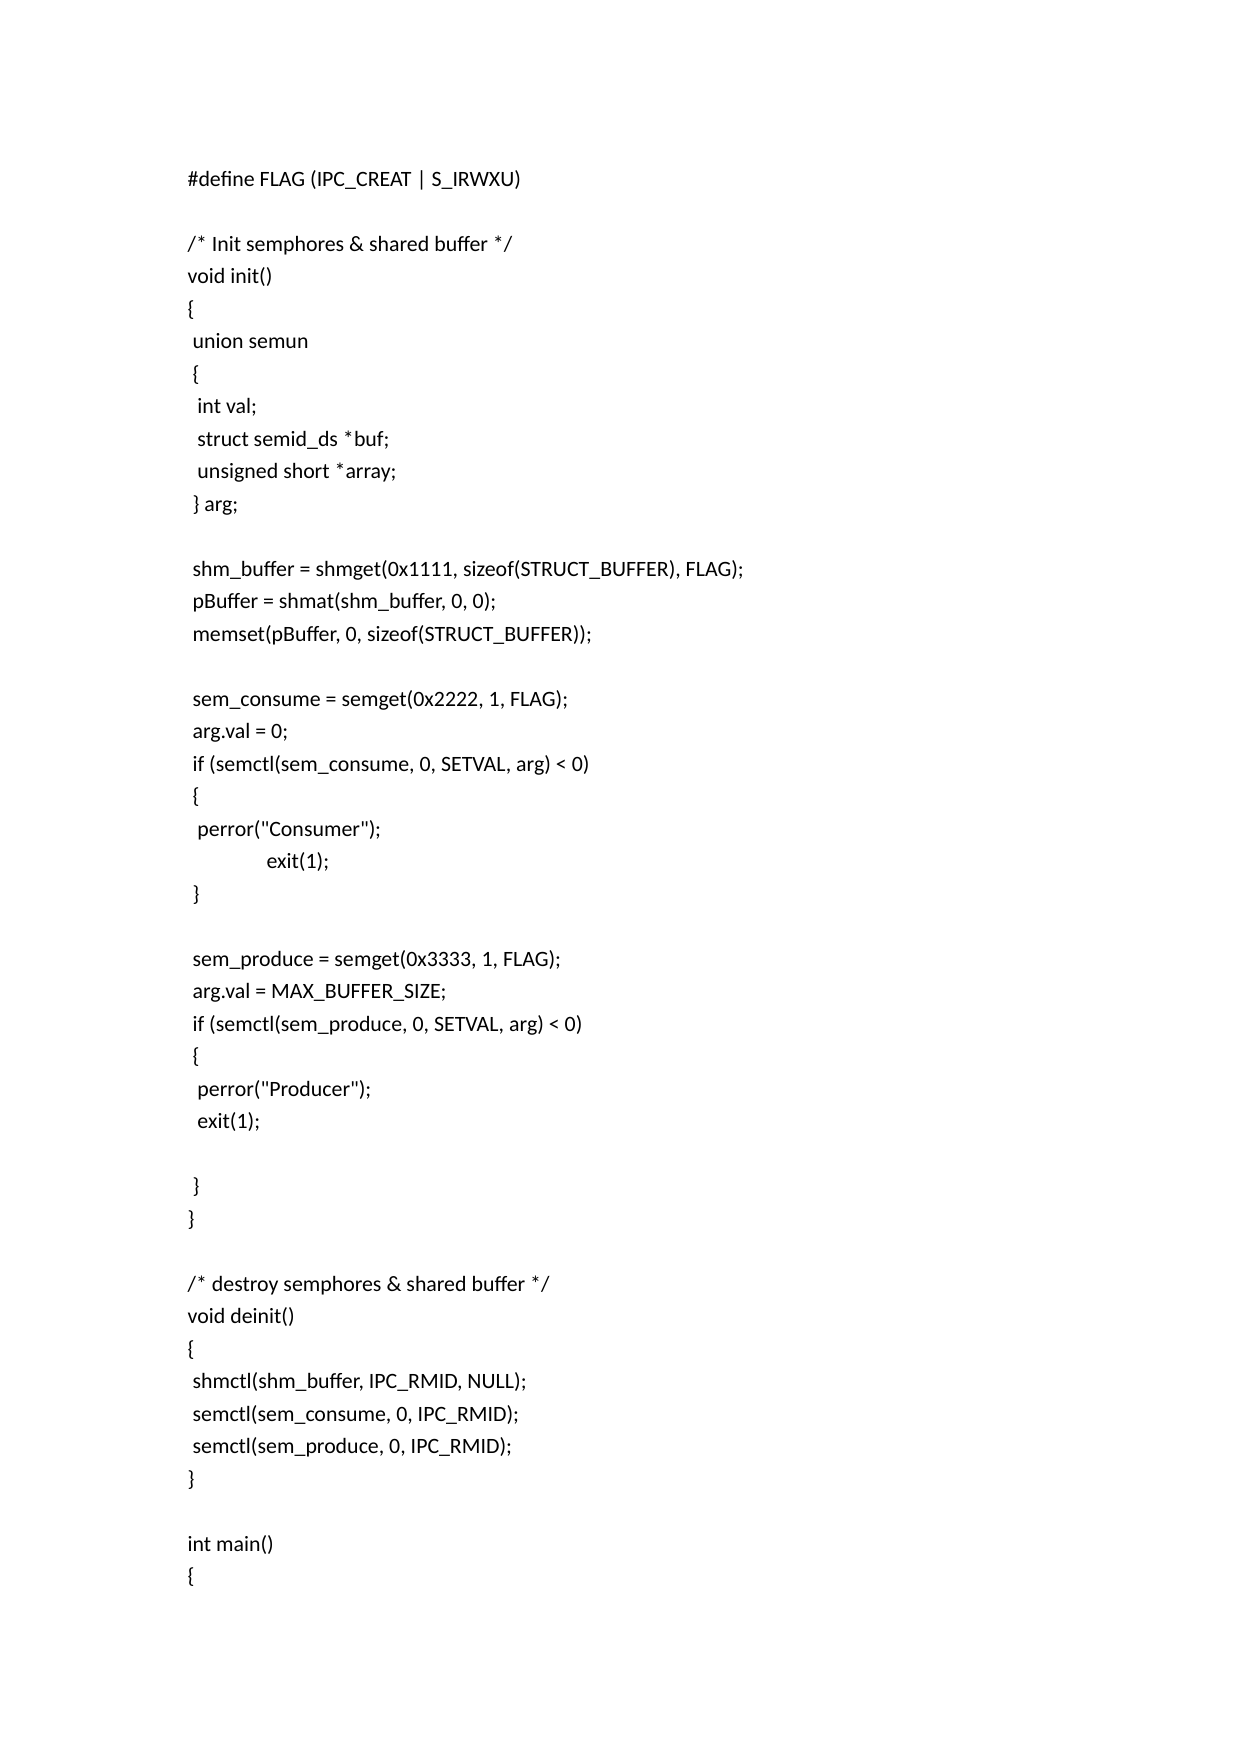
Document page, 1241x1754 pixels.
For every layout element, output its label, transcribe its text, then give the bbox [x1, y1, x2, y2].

text { [187, 1039, 1053, 1072]
text } arg; [187, 487, 1053, 519]
text sem_produce = semget(0x3333, 1, FLAG); [187, 942, 1053, 974]
text pBuffer = shmat(shm_buffer, 0, 0); [187, 584, 1053, 617]
text #define FLAG (IPC_CREAT | S_IRWXU) [187, 162, 1053, 194]
text void init() [187, 259, 1053, 292]
text arg.val = MAX_BUFFER_SIZE; [187, 974, 1053, 1007]
text void deinit() [187, 1299, 1053, 1332]
text perror("Consumer"); [187, 812, 1053, 844]
text unsigned short *array; [187, 454, 1053, 487]
text if (semctl(sem_produce, 0, SETVAL, arg) < 0) [187, 1007, 1053, 1039]
text int main() [187, 1527, 1053, 1559]
text shmctl(shm_buffer, IPC_RMID, NULL); [187, 1364, 1053, 1397]
text /* Init semphores & shared buffer */ [187, 227, 1053, 259]
text } [187, 877, 1053, 909]
text semctl(sem_produce, 0, IPC_RMID); [187, 1429, 1053, 1462]
text shm_buffer = shmget(0x1111, sizeof(STRUCT_BUFFER), FLAG); [187, 552, 1053, 584]
text exit(1); [187, 844, 1053, 877]
text { [187, 357, 1053, 389]
text memset(pBuffer, 0, sizeof(STRUCT_BUFFER)); [187, 617, 1053, 649]
text { [187, 1332, 1053, 1364]
text sem_consume = semget(0x2222, 1, FLAG); [187, 682, 1053, 714]
text struct semid_ds *buf; [187, 422, 1053, 454]
text int val; [187, 389, 1053, 422]
text } [187, 1462, 1053, 1494]
text { [187, 779, 1053, 812]
text /* destroy semphores & shared buffer */ [187, 1267, 1053, 1299]
text } [187, 1169, 1053, 1202]
text semctl(sem_consume, 0, IPC_RMID); [187, 1397, 1053, 1429]
text { [187, 292, 1053, 324]
text arg.val = 0; [187, 714, 1053, 747]
text { [187, 1559, 1053, 1592]
text perror("Producer"); [187, 1072, 1053, 1104]
text exit(1); [187, 1104, 1053, 1137]
text union semun [187, 324, 1053, 357]
text } [187, 1202, 1053, 1234]
text if (semctl(sem_consume, 0, SETVAL, arg) < 0) [187, 747, 1053, 779]
